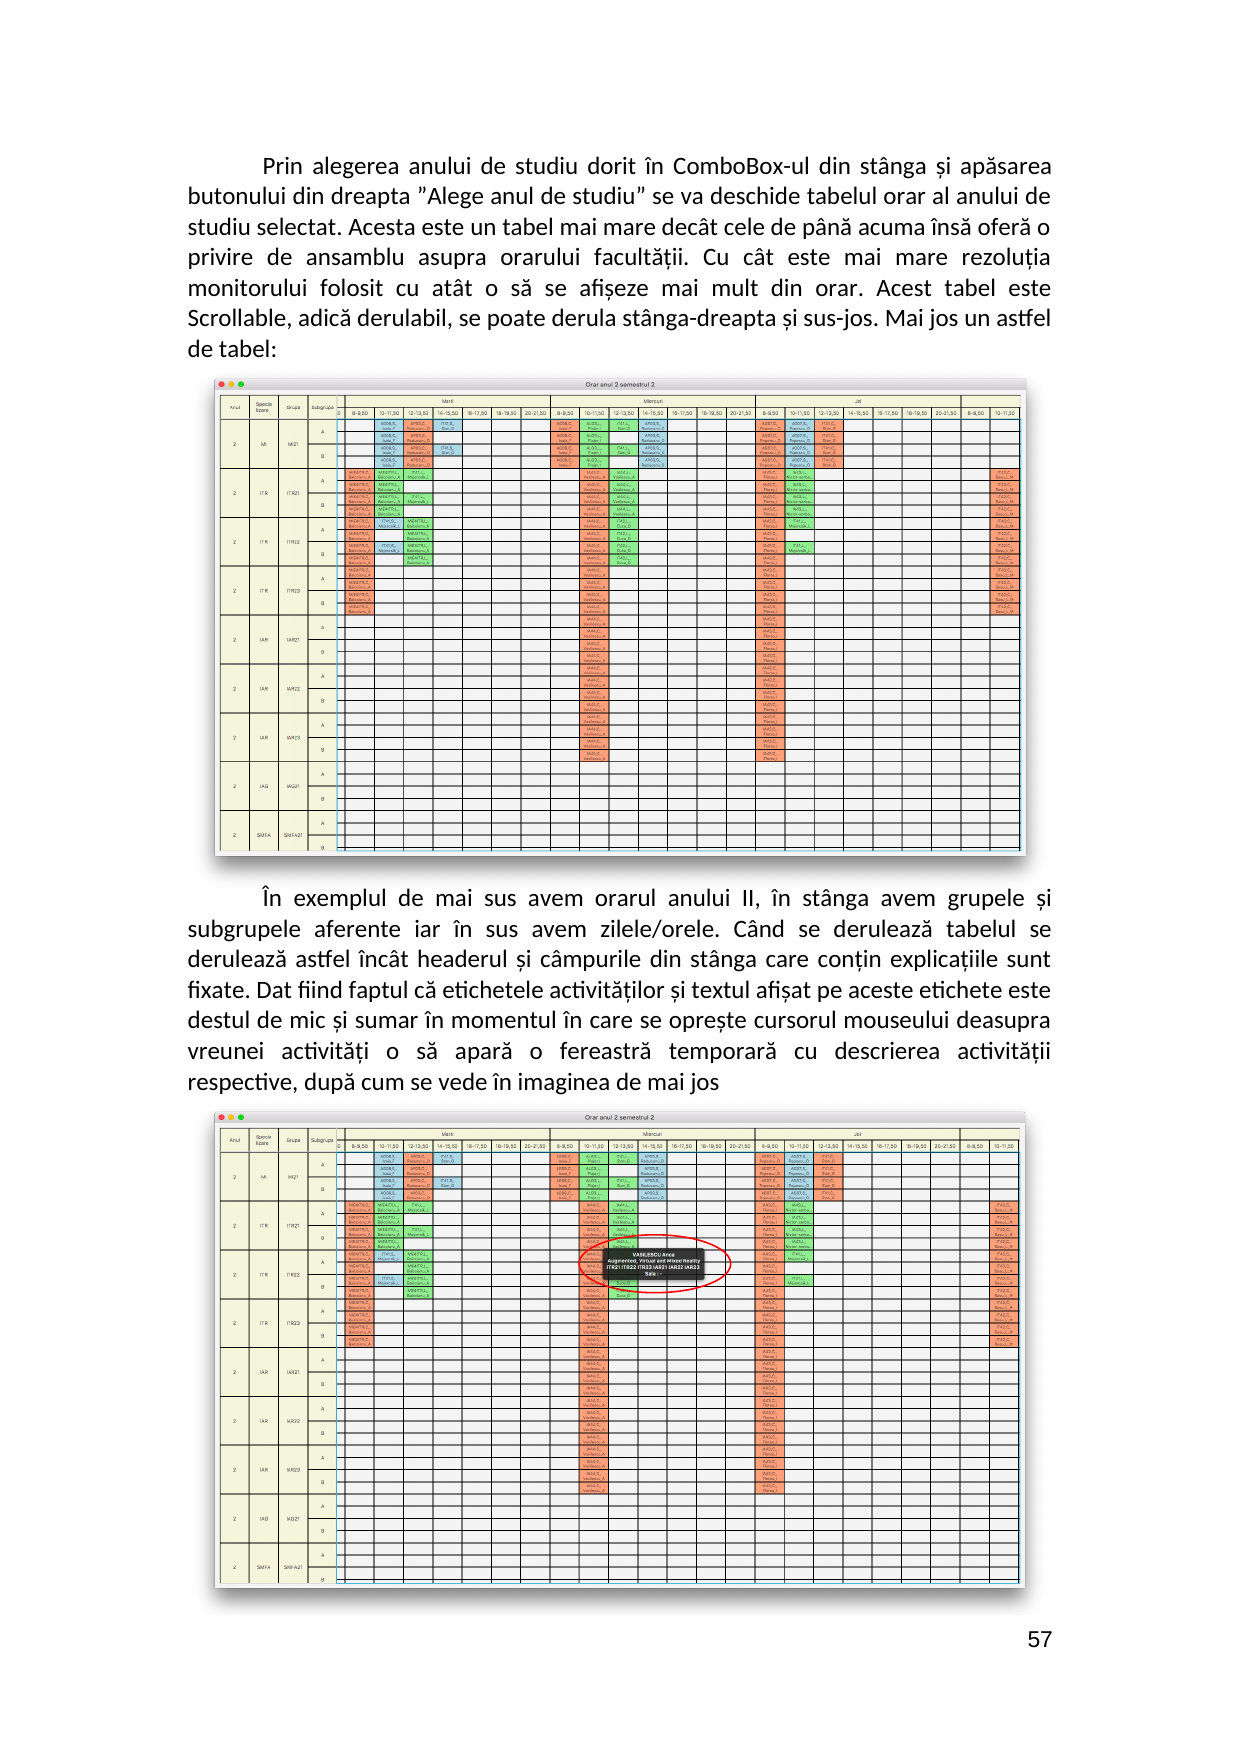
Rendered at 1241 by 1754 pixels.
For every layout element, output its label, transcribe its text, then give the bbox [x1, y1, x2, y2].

text În exemplul de mai sus avem orarul anului II, în stânga avem grupele și subgrupele aferente iar în sus avem zilele/orele. Când se derulează tabelul se derulează astfel încât headerul și câmpurile din stânga care conțin explicațiile sunt fixate. Dat fiind faptul că etichetele activităților și textul afișat pe aceste etichete este destul de mic și sumar în momentul în care se oprește cursorul mouseului deasupra vreunei activități o să apară o fereastră temporară cu descrierea activității respective, după cum se vede în imaginea de mai jos [187, 882, 1053, 1096]
text Prin alegerea anului de studiu dorit în ComboBox-ul din stânga și apăsarea butonului din dreapta ”Alege anul de studiu” se va deschide tabelul orar al anului de studiu selectat. Acesta este un tabel mai mare decât cele de până acuma însă oferă o privire de ansamblu asupra orarului facultății. Cu cât este mai mare rezoluția monitorului folosit cu atât o să se afișeze mai mult din orar. Acest tabel este Scrollable, adică derulabil, se poate derula stânga-dreapta și sus-jos. Mai jos un astfel de tabel: [187, 150, 1053, 364]
picture [187, 364, 1053, 882]
picture [187, 1096, 1052, 1615]
